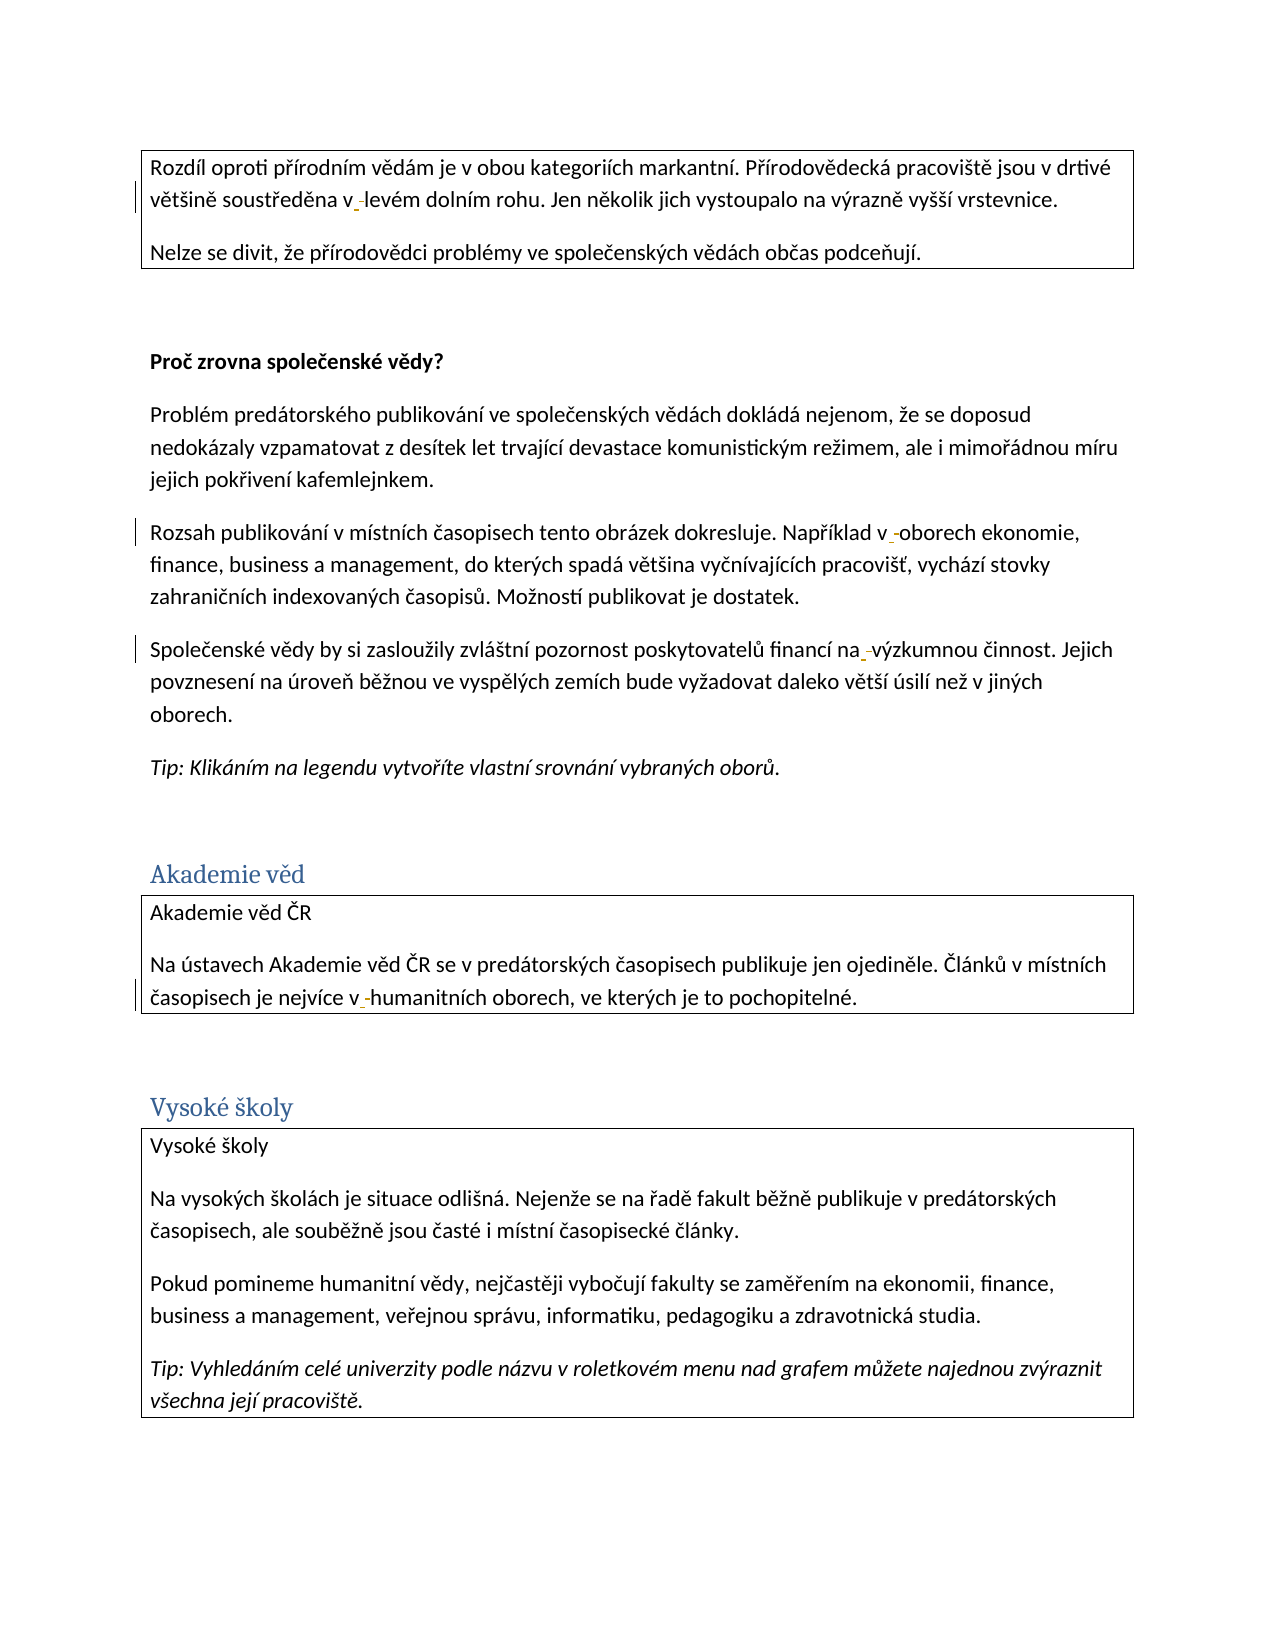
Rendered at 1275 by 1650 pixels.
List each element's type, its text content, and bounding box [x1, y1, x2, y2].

text Na ústavech Akademie věd ČR se v predátorských časopisech publikuje jen ojediněle. Článků v místních časopisech je nejvíce vhumanitních oborech, ve kterých je to pochopitelné. [142, 947, 1133, 1013]
text Problém predátorského publikování ve společenských vědách dokládá nejenom, že se doposud nedokázaly vzpamatovat z desítek let trvající devastace komunistickým režimem, ale i mimořádnou míru jejich pokřivení kafemlejnkem. [150, 401, 1125, 493]
text Společenské vědy by si zasloužily zvláštní pozornost poskytovatelů financí navýzkumnou činnost. Jejich povznesení na úroveň běžnou ve vyspělých zemích bude vyžadovat daleko větší úsilí než v jiných oborech. [150, 635, 1125, 728]
text Tip: Klikáním na legendu vytvoříte vlastní srovnání vybraných oborů. [150, 753, 1125, 781]
text Proč zrovna společenské vědy? [150, 347, 1125, 376]
subtitle Vysoké školy [150, 1092, 1125, 1123]
text Rozdíl oproti přírodním vědám je v obou kategoriích markantní. Přírodovědecká pracoviště jsou v drtivé většině soustředěna vlevém dolním rohu. Jen několik jich vystoupalo na výrazně vyšší vrstevnice. [142, 151, 1133, 213]
text Nelze se divit, že přírodovědci problémy ve společenských vědách občas podceňují. [142, 235, 1133, 268]
text Rozsah publikování v místních časopisech tento obrázek dokresluje. Například voborech ekonomie, finance, business a management, do kterých spadá většina vyčnívajících pracovišť, vychází stovky zahraničních indexovaných časopisů. Možností publikovat je dostatek. [150, 518, 1125, 610]
text Tip: Vyhledáním celé univerzity podle názvu v roletkovém menu nad grafem můžete najednou zvýraznit všechna její pracoviště. [142, 1351, 1133, 1417]
text Vysoké školy [142, 1129, 1133, 1159]
text Na vysokých školách je situace odlišná. Nejenže se na řadě fakult běžně publikuje v predátorských časopisech, ale souběžně jsou časté i místní časopisecké články. [142, 1181, 1133, 1244]
text Akademie věd ČR [142, 896, 1133, 926]
subtitle Akademie věd [150, 859, 1125, 890]
text Pokud pomineme humanitní vědy, nejčastěji vybočují fakulty se zaměřením na ekonomii, finance, business a management, veřejnou správu, informatiku, pedagogiku a zdravotnická studia. [142, 1266, 1133, 1329]
